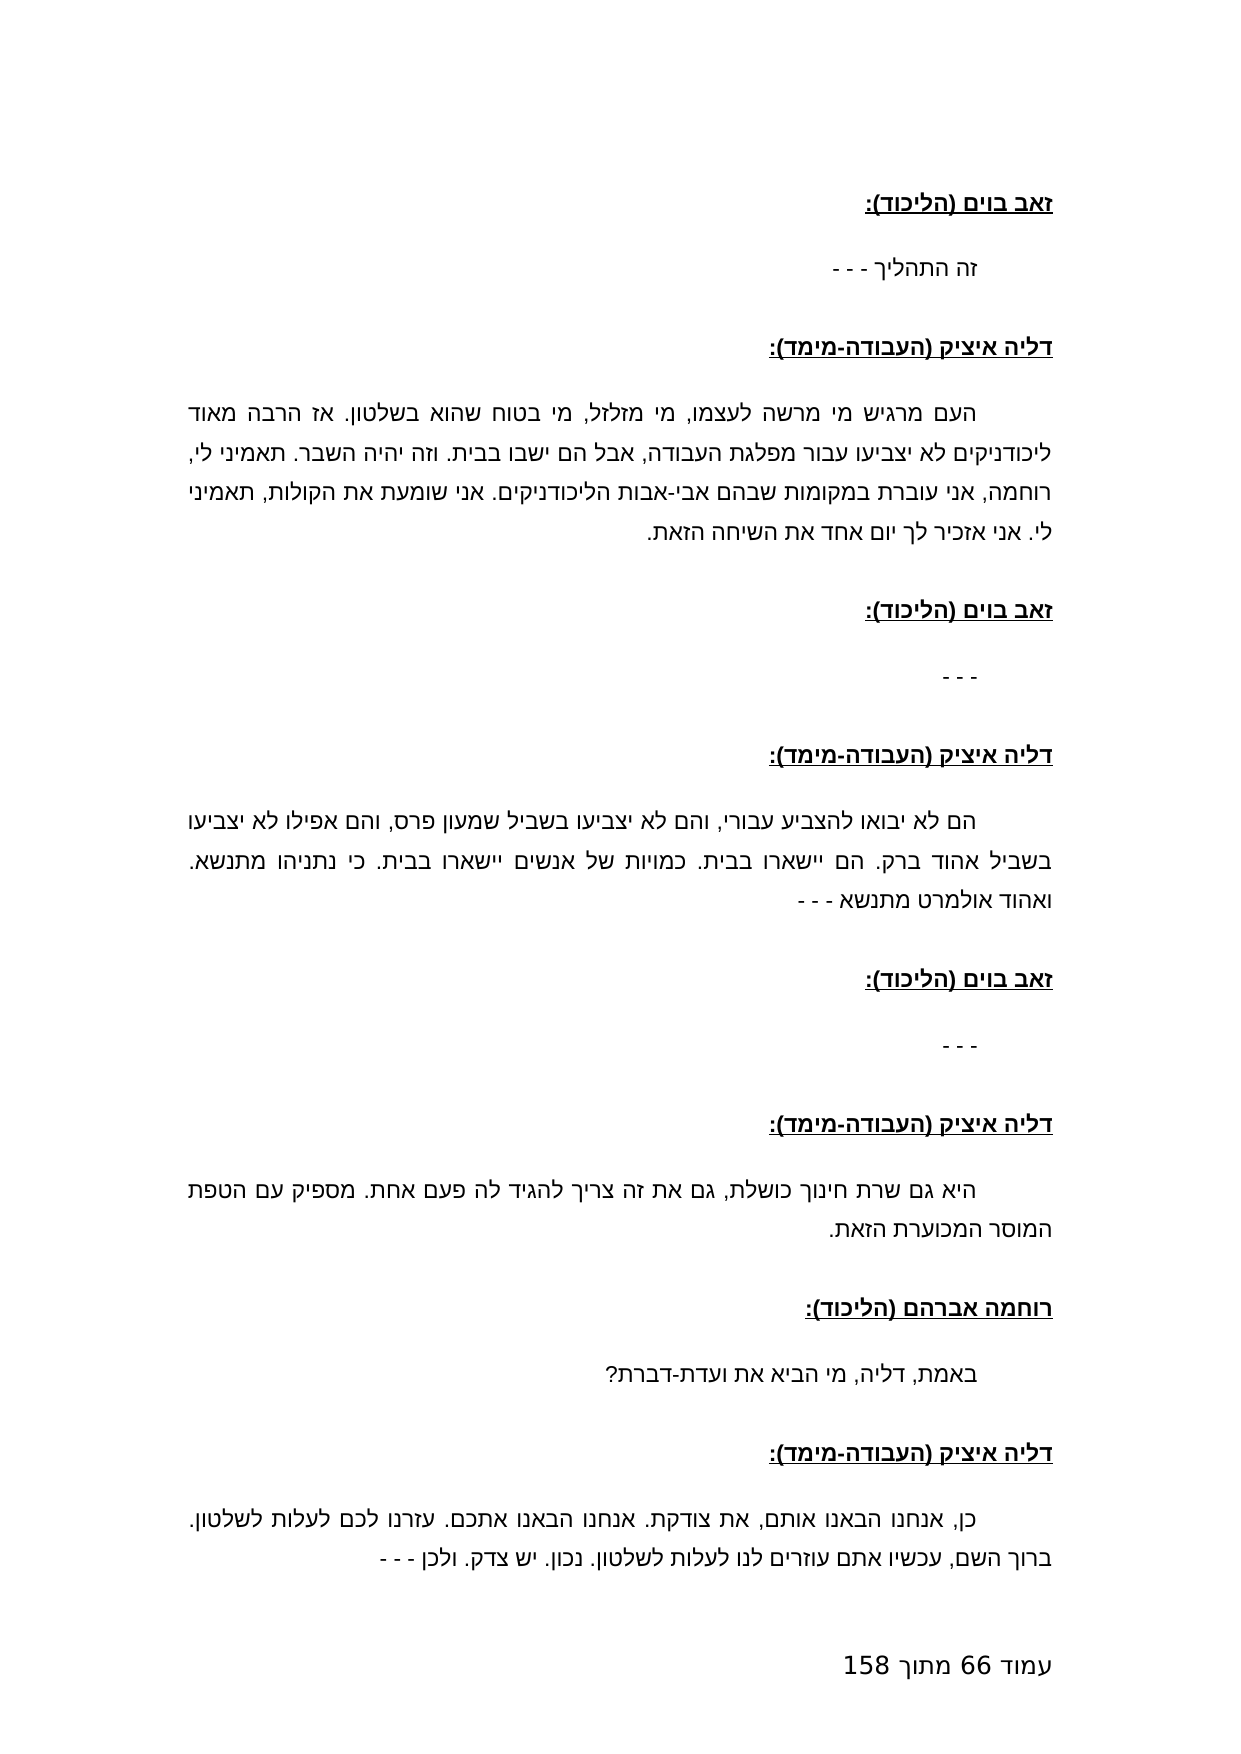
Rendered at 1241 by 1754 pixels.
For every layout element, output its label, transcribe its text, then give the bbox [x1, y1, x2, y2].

text באמת, דליה, מי הביא את ועדת-דברת? [187, 1361, 1053, 1387]
text דליה איציק (העבודה-מימד): [187, 1440, 1053, 1466]
text זה התהליך - - - [187, 255, 1053, 282]
text זאב בוים (הליכוד): [187, 189, 1053, 216]
text כן, אנחנו הבאנו אותם, את צודקת. אנחנו הבאנו אתכם. עזרנו לכם לעלות לשלטון. ברוך השם, עכשיו אתם עוזרים לנו לעלות לשלטון. נכון. יש צדק. ולכן - - - [187, 1506, 1053, 1572]
text העם מרגיש מי מרשה לעצמו, מי מזלזל, מי בטוח שהוא בשלטון. אז הרבה מאוד ליכודניקים לא יצביעו עבור מפלגת העבודה, אבל הם ישבו בבית. וזה יהיה השבר. תאמיני לי, רוחמה, אני עוברת במקומות שבהם אבי-אבות הליכודניקים. אני שומעת את הקולות, תאמיני לי. אני אזכיר לך יום אחד את השיחה הזאת. [187, 400, 1053, 545]
text - - - [187, 1032, 1053, 1058]
text היא גם שרת חינוך כושלת, גם את זה צריך להגיד לה פעם אחת. מספיק עם הטפת המוסר המכוערת הזאת. [187, 1177, 1053, 1242]
text דליה איציק (העבודה-מימד): [187, 334, 1053, 361]
text דליה איציק (העבודה-מימד): [187, 742, 1053, 769]
text זאב בוים (הליכוד): [187, 966, 1053, 992]
text רוחמה אברהם (הליכוד): [187, 1295, 1053, 1321]
text דליה איציק (העבודה-מימד): [187, 1111, 1053, 1137]
text זאב בוים (הליכוד): [187, 597, 1053, 624]
text - - - [187, 663, 1053, 690]
text הם לא יבואו להצביע עבורי, והם לא יצביעו בשביל שמעון פרס, והם אפילו לא יצביעו בשביל אהוד ברק. הם יישארו בבית. כמויות של אנשים יישארו בבית. כי נתניהו מתנשא. ואהוד אולמרט מתנשא - - - [187, 808, 1053, 913]
